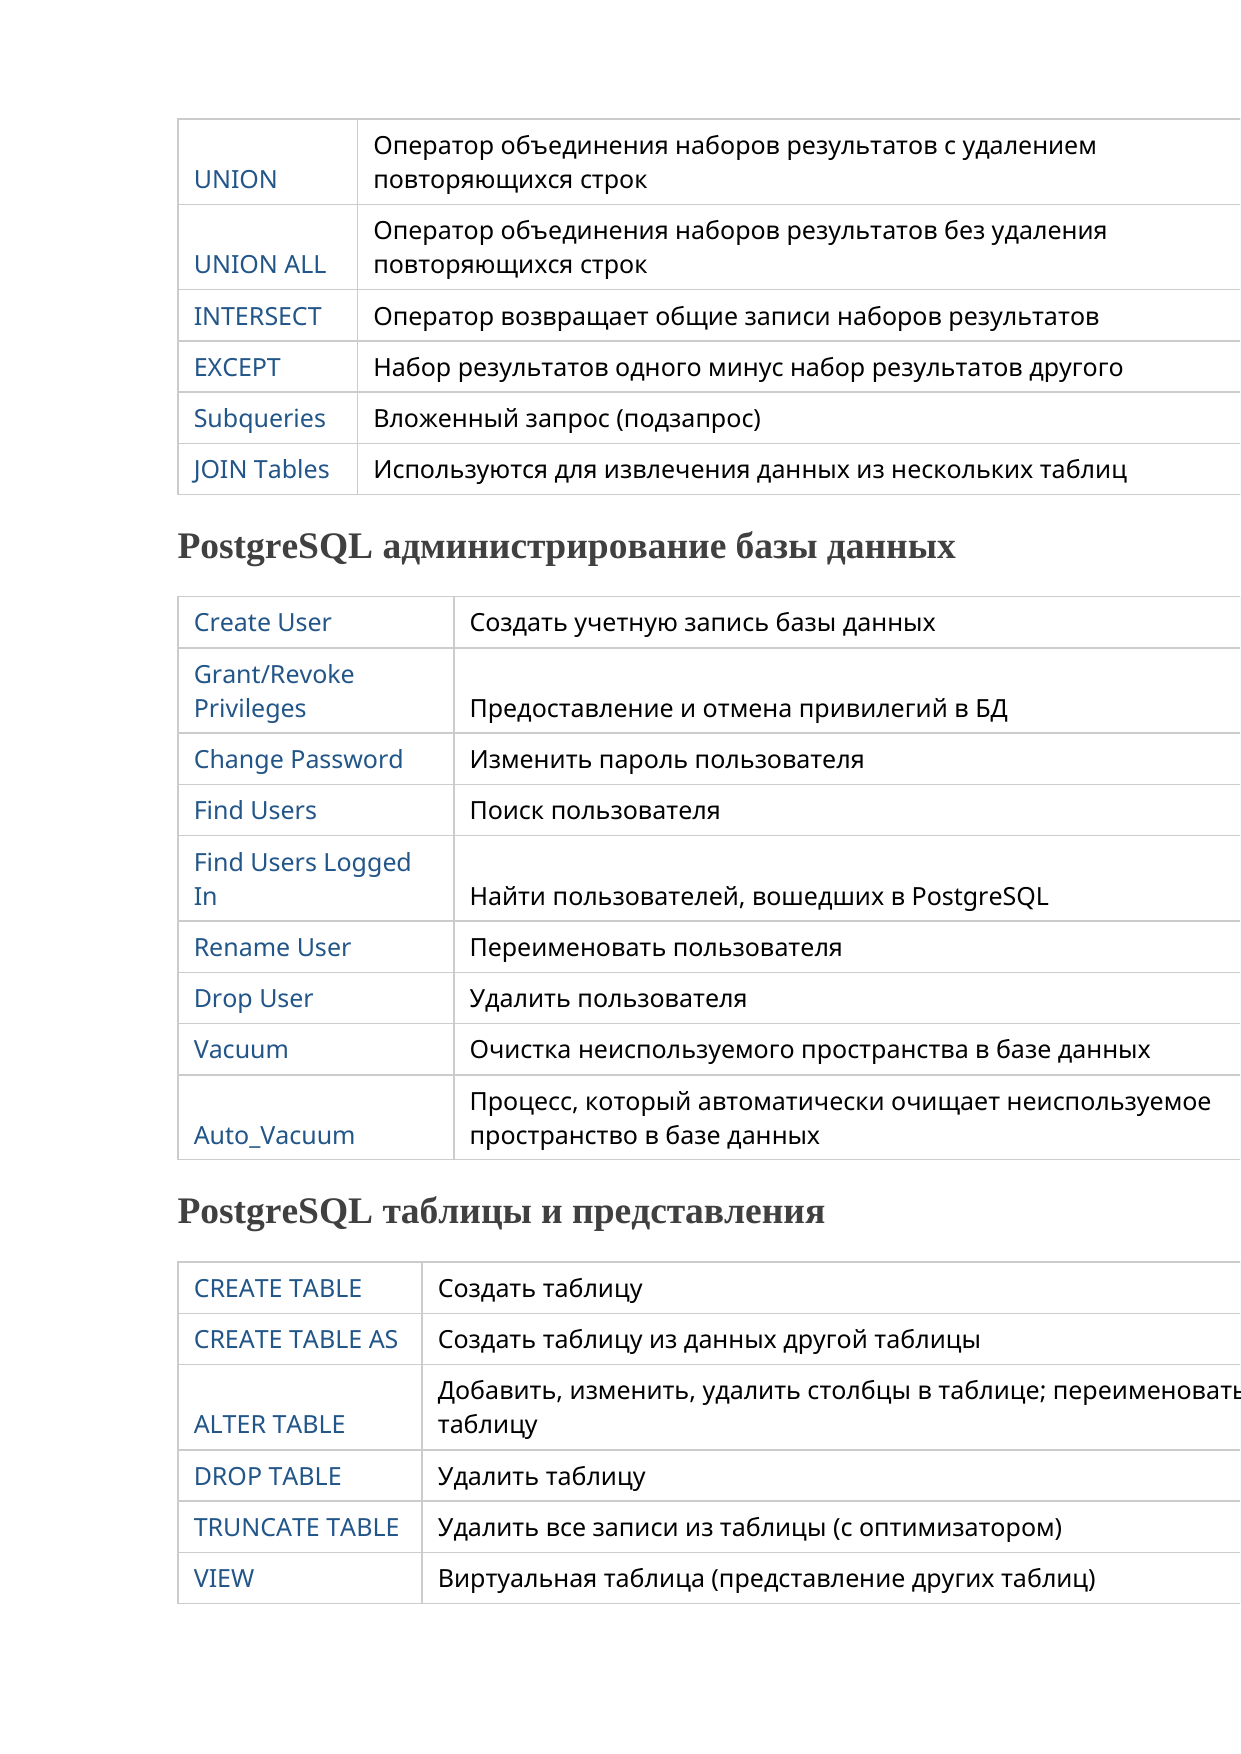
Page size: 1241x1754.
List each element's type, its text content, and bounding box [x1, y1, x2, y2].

table_cell DROP TABLE [179, 1451, 421, 1500]
table_cell Change Password [179, 734, 453, 783]
table_cell Поиск пользователя [455, 785, 1240, 835]
text PostgreSQL администрирование базы данных [177, 523, 1152, 567]
table_cell Оператор объединения наборов результатов без удаления повторяющихся строк [358, 205, 1240, 289]
table_cell INTERSECT [179, 290, 357, 340]
table_cell Drop User [179, 973, 453, 1023]
table_cell Auto_Vacuum [179, 1076, 453, 1159]
table_cell Переименовать пользователя [455, 922, 1240, 971]
table_cell Вложенный запрос (подзапрос) [358, 393, 1240, 442]
table_cell UNION ALL [179, 205, 357, 289]
table_cell Subqueries [179, 393, 357, 442]
table_header Создать учетную запись базы данных [455, 597, 1240, 647]
table_cell Процесс, который автоматически очищает неиспользуемое пространство в базе данных [455, 1076, 1240, 1159]
table_cell TRUNCATE TABLE [179, 1502, 421, 1551]
table_cell VIEW [179, 1553, 421, 1603]
table_cell CREATE TABLE AS [179, 1314, 421, 1364]
table_cell Предоставление и отмена привилегий в БД [455, 649, 1240, 732]
table_cell Find Users [179, 785, 453, 835]
table_cell ALTER TABLE [179, 1365, 421, 1449]
table_cell UNION [179, 120, 357, 203]
table_header Create User [179, 597, 453, 647]
table_header CREATE TABLE [179, 1263, 421, 1312]
table_cell Оператор объединения наборов результатов с удалением повторяющихся строк [358, 120, 1240, 203]
table_cell EXCEPT [179, 342, 357, 391]
table_cell Набор результатов одного минус набор результатов другого [358, 342, 1240, 391]
table_cell Добавить, изменить, удалить столбцы в таблице; переименовать таблицу [423, 1365, 1240, 1449]
table_cell Изменить пароль пользователя [455, 734, 1240, 783]
text PostgreSQL таблицы и представления [177, 1189, 1152, 1232]
table_header Создать таблицу [423, 1263, 1240, 1312]
table_cell Виртуальная таблица (представление других таблиц) [423, 1553, 1240, 1603]
table_cell Удалить пользователя [455, 973, 1240, 1023]
table_cell Создать таблицу из данных другой таблицы [423, 1314, 1240, 1364]
table_cell Rename User [179, 922, 453, 971]
table_cell Очистка неиспользуемого пространства в базе данных [455, 1024, 1240, 1074]
table_cell JOIN Tables [179, 444, 357, 494]
table_cell Используются для извлечения данных из нескольких таблиц [358, 444, 1240, 494]
table_cell Grant/Revoke Privileges [179, 649, 453, 732]
table_cell Find Users Logged In [179, 836, 453, 920]
table_cell Vacuum [179, 1024, 453, 1074]
table_cell Удалить таблицу [423, 1451, 1240, 1500]
table_cell Удалить все записи из таблицы (с оптимизатором) [423, 1502, 1240, 1551]
table_cell Оператор возвращает общие записи наборов результатов [358, 290, 1240, 340]
table_cell Найти пользователей, вошедших в PostgreSQL [455, 836, 1240, 920]
